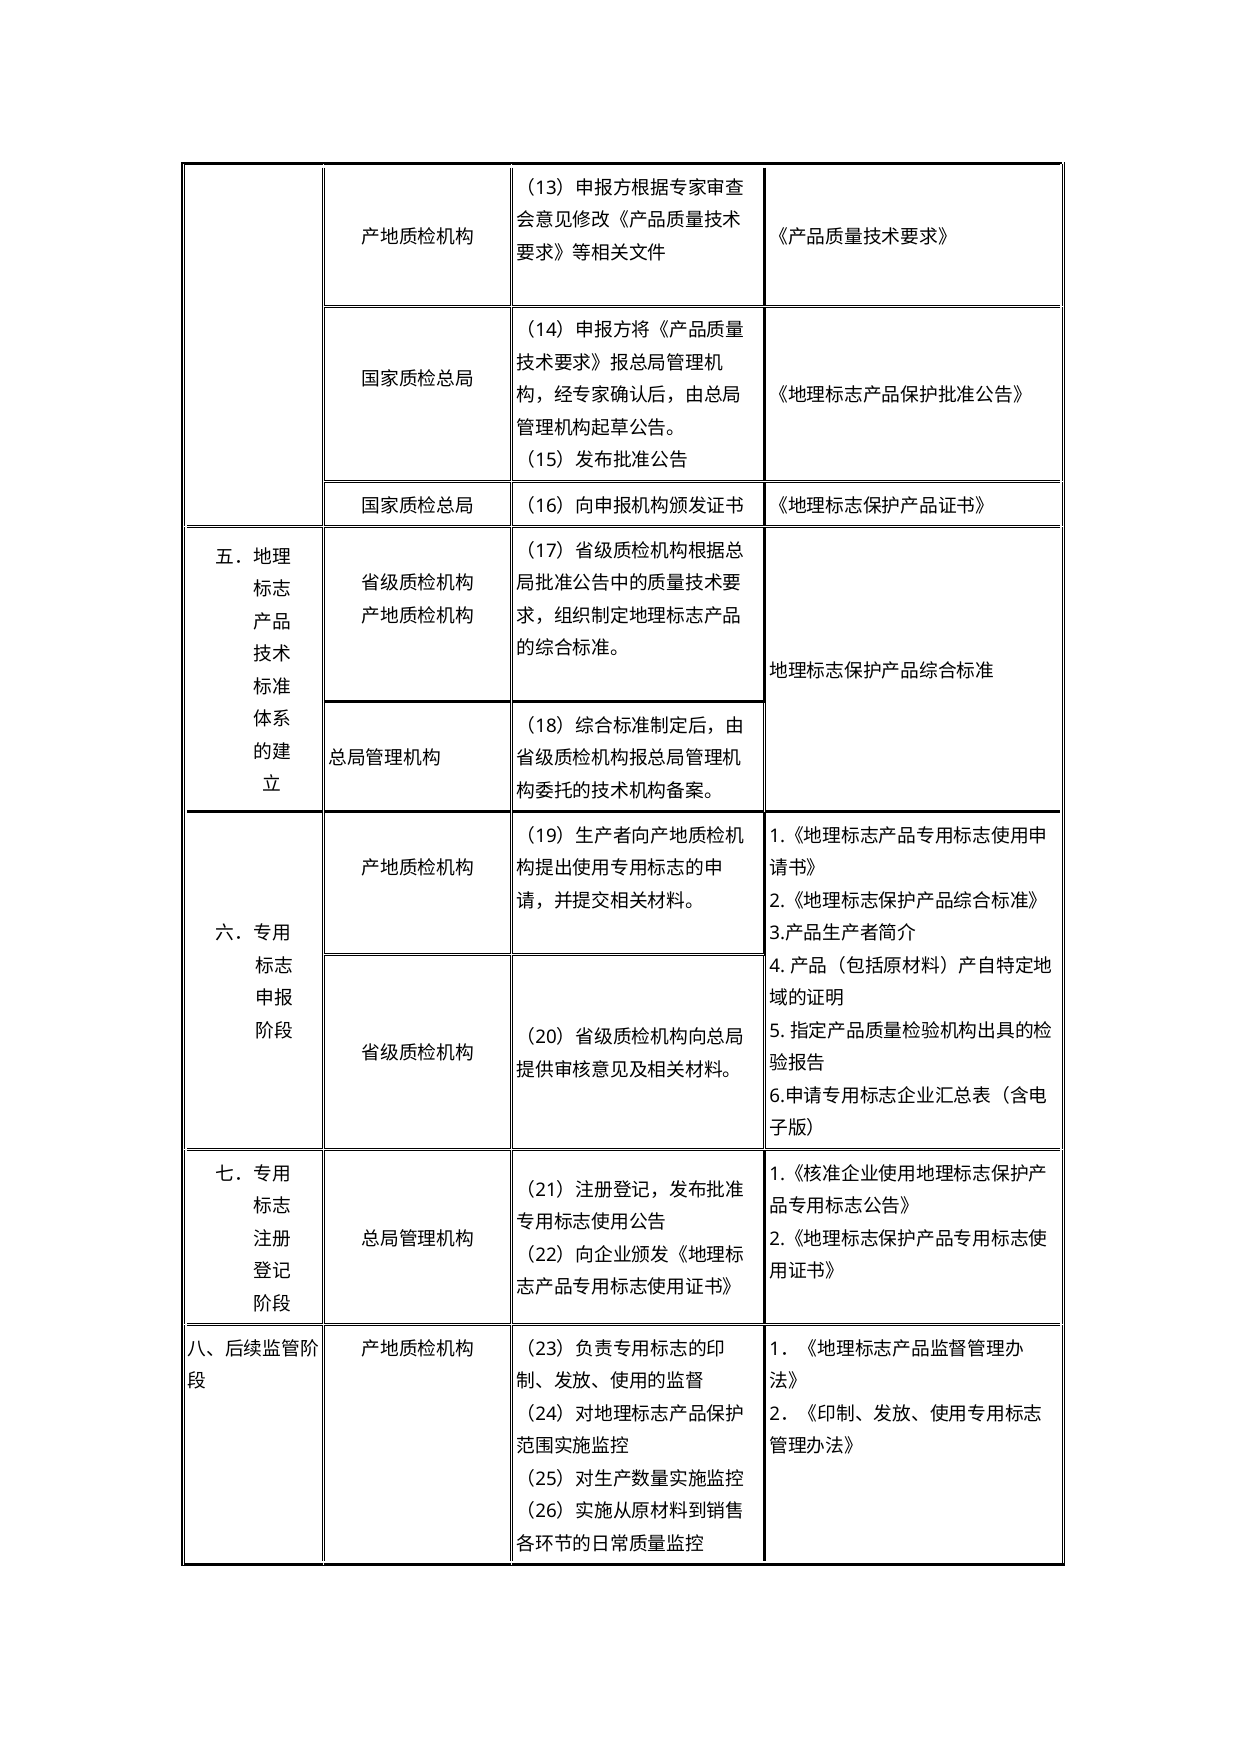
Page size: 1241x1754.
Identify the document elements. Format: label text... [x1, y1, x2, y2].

table_cell 五．地理 标志 产品 技术 标准 体系 的建 立 [183, 525, 323, 810]
table_cell 七．专用 标志 注册 登记 阶段 [183, 1148, 323, 1323]
table_cell （17）省级质检机构根据总局批准公告中的质量技术要求，组织制定地理标志产品的综合标准。 [513, 528, 763, 700]
table_cell 国家质检总局 [325, 308, 510, 480]
table_cell 地理标志保护产品综合标准 [764, 525, 1063, 810]
table_cell 1.《地理标志产品专用标志使用申请书》 2.《地理标志保护产品综合标准》 3.产品生产者简介 4. 产品（包括原材料）产自特定地域的证明 5. 指定产品质量检验机构出具的检验报告 6.申请专用标志企业汇总表（含电子版） [766, 810, 1062, 1148]
table_cell 总局管理机构 [325, 703, 510, 810]
table_cell 八、后续监管阶段 [183, 1323, 323, 1563]
table_cell 六．专用 标志 申报 阶段 [185, 810, 322, 1148]
table_cell 《地理标志保护产品证书》 [764, 480, 1063, 525]
table_cell （20）省级质检机构向总局提供审核意见及相关材料。 [513, 956, 763, 1148]
table_cell （16）向申报机构颁发证书 [513, 483, 763, 525]
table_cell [764, 1323, 1063, 1563]
table_cell （19）生产者向产地质检机构提出使用专用标志的申请，并提交相关材料。 [513, 813, 763, 953]
table_cell 国家质检总局 [325, 483, 510, 525]
table_cell 省级质检机构 [325, 956, 510, 1148]
table_cell （14）申报方将《产品质量技术要求》报总局管理机构，经专家确认后，由总局管理机构起草公告。 （15）发布批准公告 [513, 308, 763, 480]
table_cell （21）注册登记，发布批准专用标志使用公告 （22）向企业颁发《地理标志产品专用标志使用证书》 [513, 1151, 763, 1323]
table_cell 《产品质量技术要求》 [764, 162, 1063, 304]
table_cell 省级质检机构 产地质检机构 [325, 528, 510, 700]
table_cell 产地质检机构 [325, 813, 510, 953]
table_cell 1.《核准企业使用地理标志保护产品专用标志公告》 2.《地理标志保护产品专用标志使用证书》 [764, 1148, 1063, 1323]
table_cell （13）申报方根据专家审查会意见修改《产品质量技术要求》等相关文件 [512, 165, 764, 304]
table_cell 总局管理机构 [325, 1151, 510, 1323]
table_cell （18）综合标准制定后，由省级质检机构报总局管理机构委托的技术机构备案。 [513, 703, 763, 810]
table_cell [512, 1326, 764, 1563]
table_cell 《地理标志产品保护批准公告》 [766, 305, 1062, 480]
table_cell 产地质检机构 [324, 165, 512, 304]
table_cell 产地质检机构 [324, 1326, 512, 1563]
